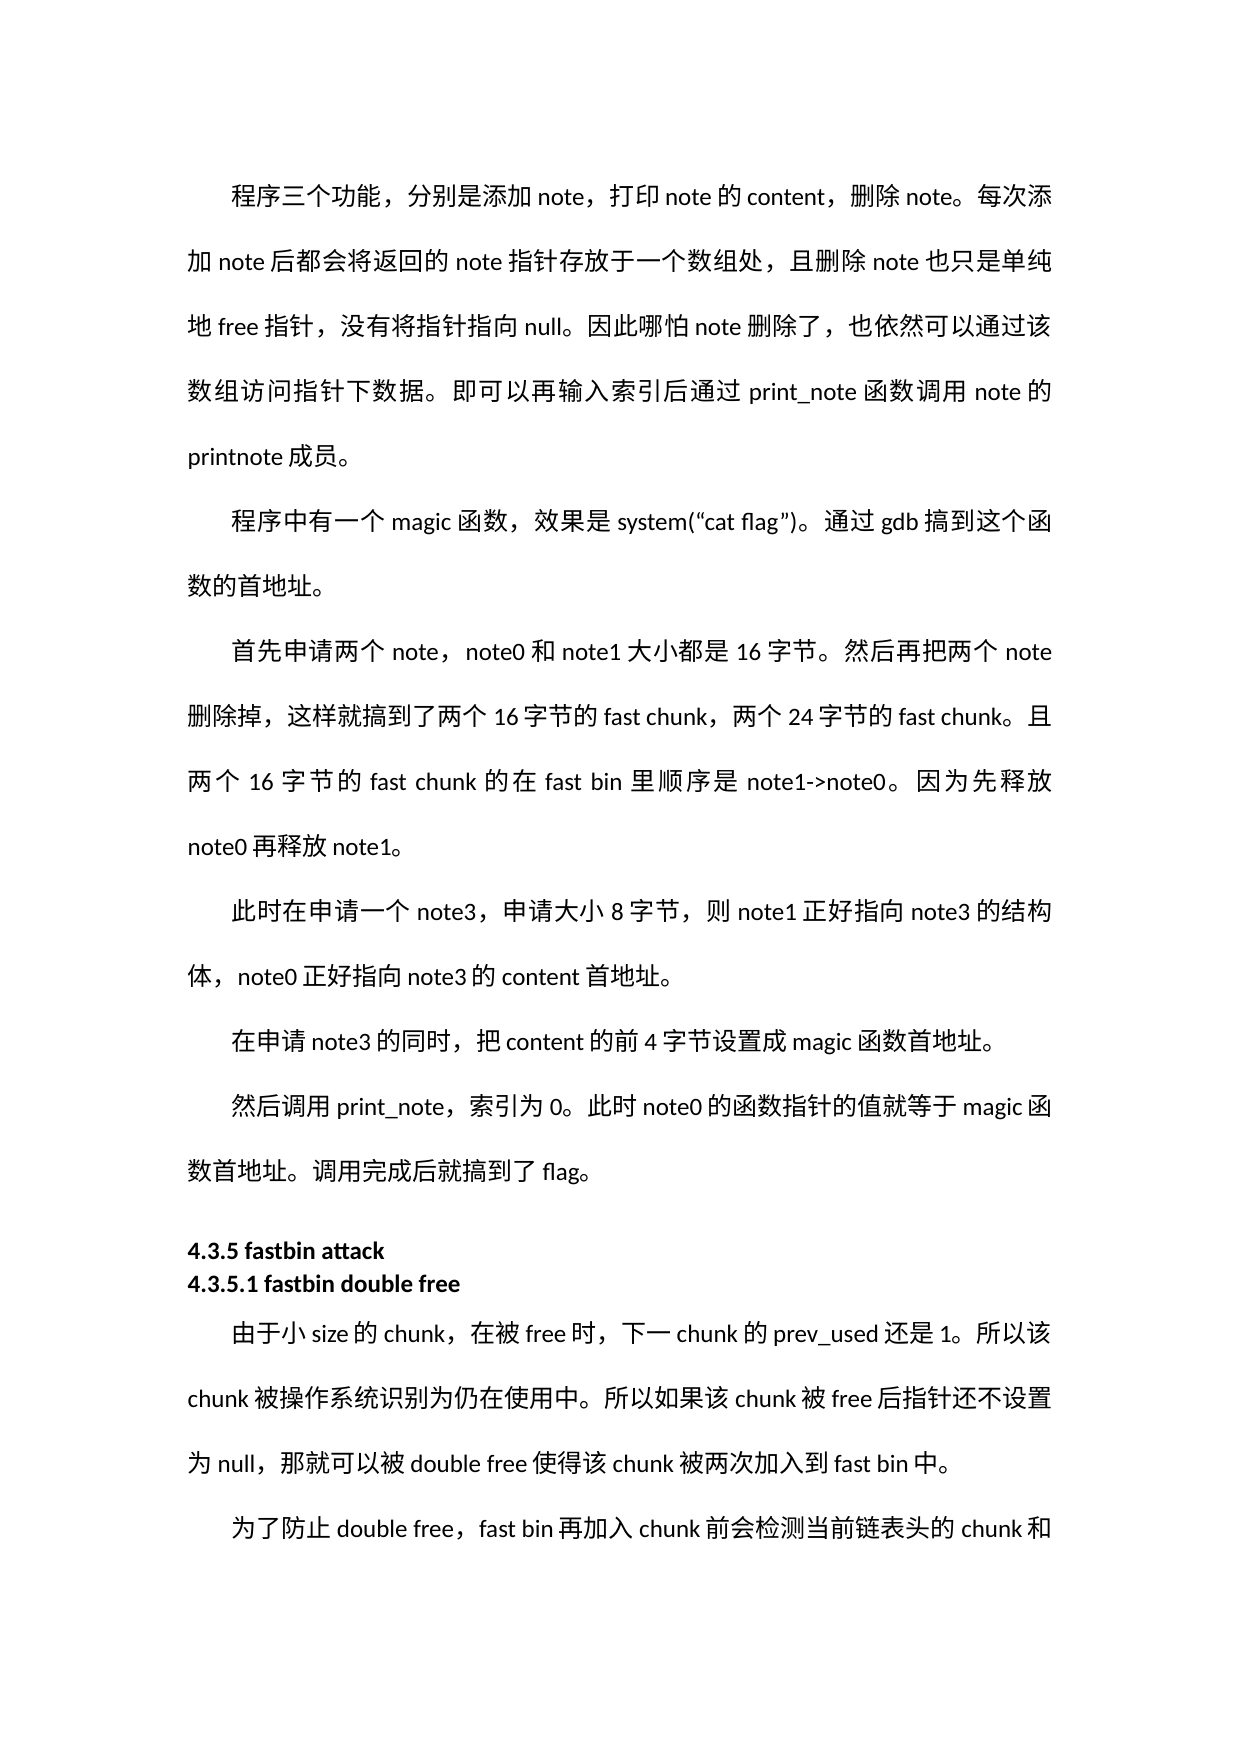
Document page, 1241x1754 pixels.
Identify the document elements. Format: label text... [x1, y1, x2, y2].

list 程序三个功能，分别是添加note，打印note的content，删除note。每次添加note后都会将返回的note指针存放于一个数组处，且删除note也只是单纯地free指针，没有将指针指向null。因此哪怕note删除了，也依然可以通过该数组访问指针下数据。即可以再输入索引后通过print_note函数调用note的printnote成员。 [187, 162, 1053, 487]
list 4.3.5 fastbin attack [187, 1234, 1053, 1267]
list 然后调用print_note，索引为0。此时note0的函数指针的值就等于magic函数首地址。调用完成后就搞到了flag。 [187, 1072, 1053, 1202]
list 程序中有一个magic函数，效果是system(“cat flag”)。通过gdb搞到这个函数的首地址。 [187, 487, 1053, 617]
list 4.3.5.1 fastbin double free [187, 1267, 1053, 1299]
list 首先申请两个note，note0和note1大小都是16字节。然后再把两个note删除掉，这样就搞到了两个16字节的fast chunk，两个24字节的fast chunk。且两个16字节的fast chunk的在fast bin里顺序是note1->note0。因为先释放note0再释放note1。 [187, 617, 1053, 877]
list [187, 1494, 1053, 1559]
list 由于小size的chunk，在被free时，下一chunk的prev_used还是1。所以该chunk被操作系统识别为仍在使用中。所以如果该chunk被free后指针还不设置为null，那就可以被double free使得该chunk被两次加入到fast bin中。 [187, 1299, 1053, 1494]
list 在申请note3的同时，把content的前4字节设置成magic函数首地址。 [187, 1007, 1053, 1072]
list 此时在申请一个note3，申请大小8字节，则note1正好指向note3的结构体，note0正好指向note3的content首地址。 [187, 877, 1053, 1007]
